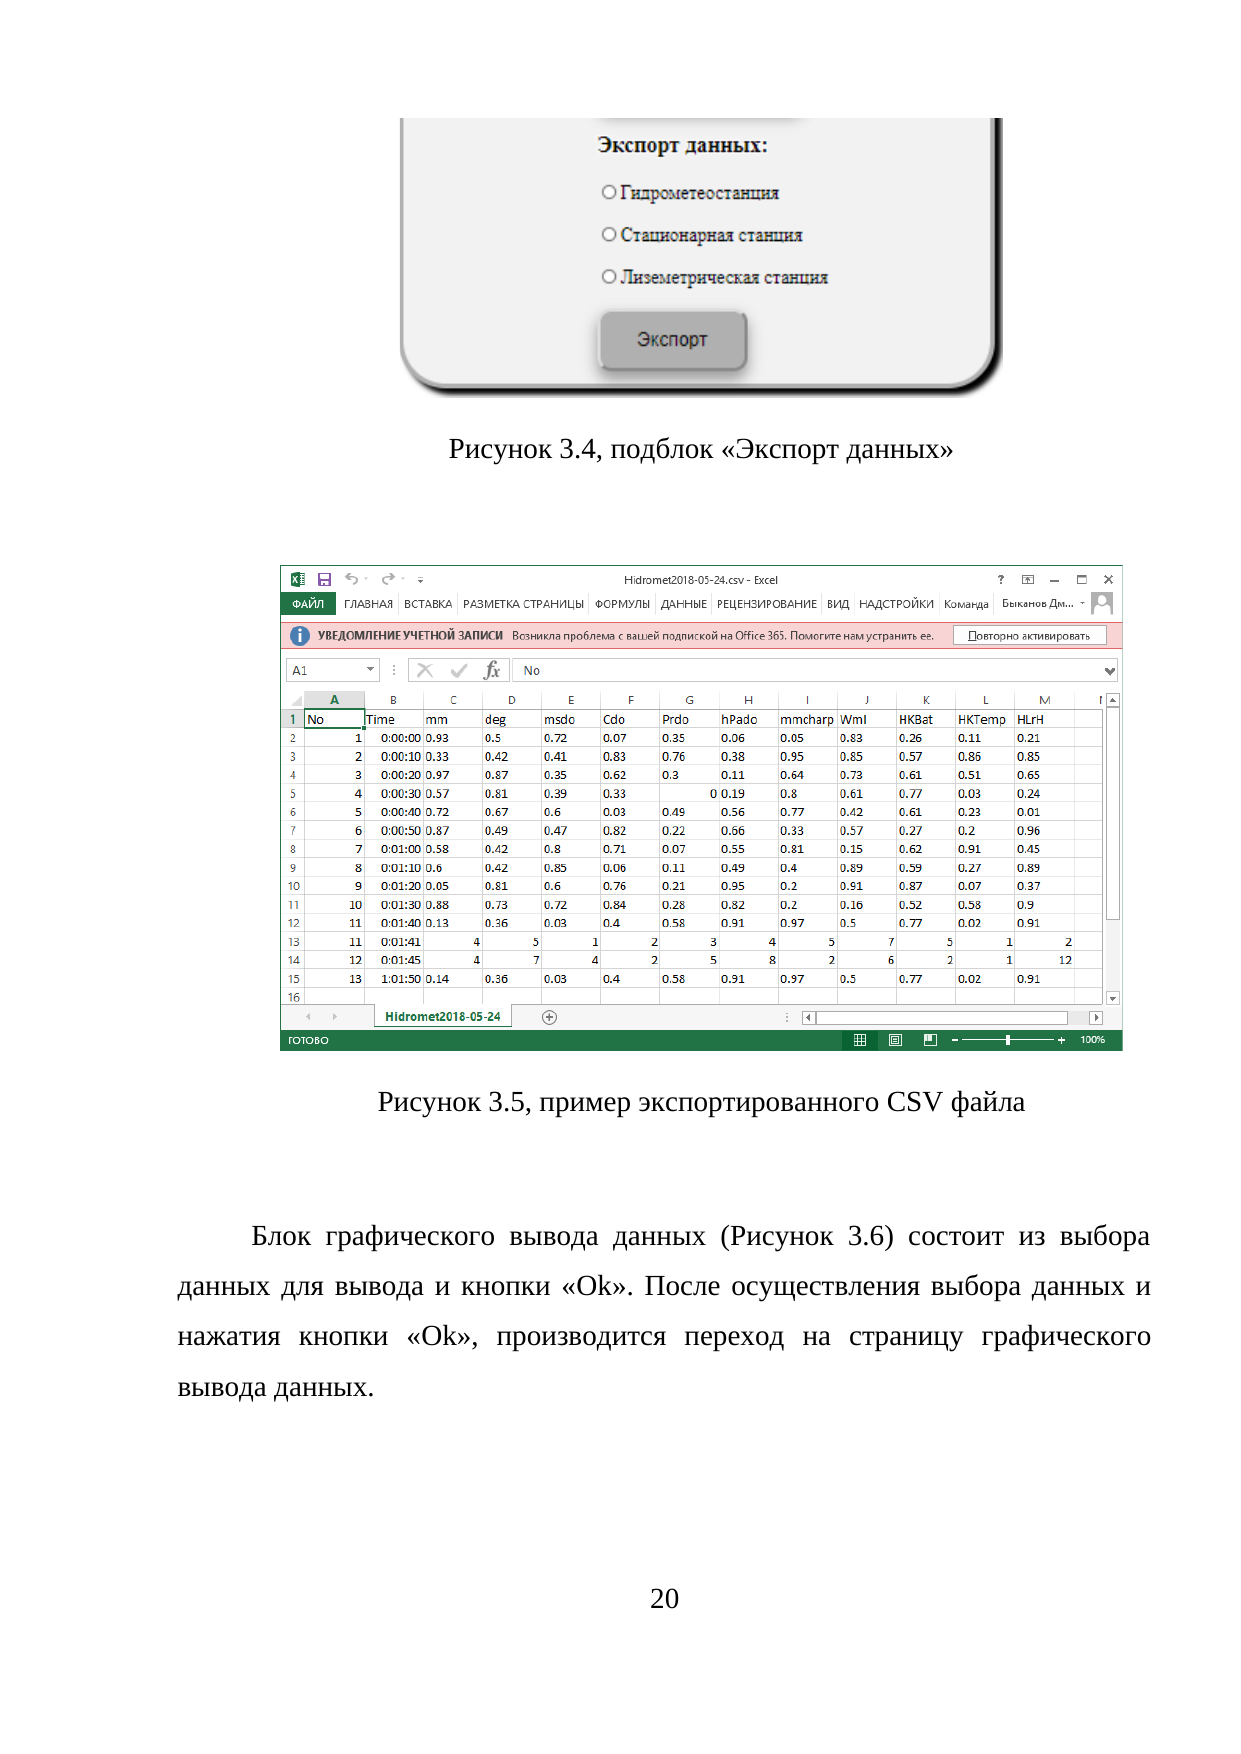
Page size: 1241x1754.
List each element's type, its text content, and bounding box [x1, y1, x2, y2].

text Блок графического вывода данных (Рисунок 3.6) состоит из выбора данных для вывода и кнопки «Ok». После осуществления выбора данных и нажатия кнопки «Ok», производится переход на страницу графического вывода данных. [177, 1218, 1152, 1402]
text Рисунок 3.4, подблок «Экспорт данных» [177, 431, 1152, 465]
picture [399, 118, 1003, 398]
picture [280, 565, 1123, 1051]
text Рисунок 3.5, пример экспортированного CSV файла [177, 1084, 1152, 1117]
